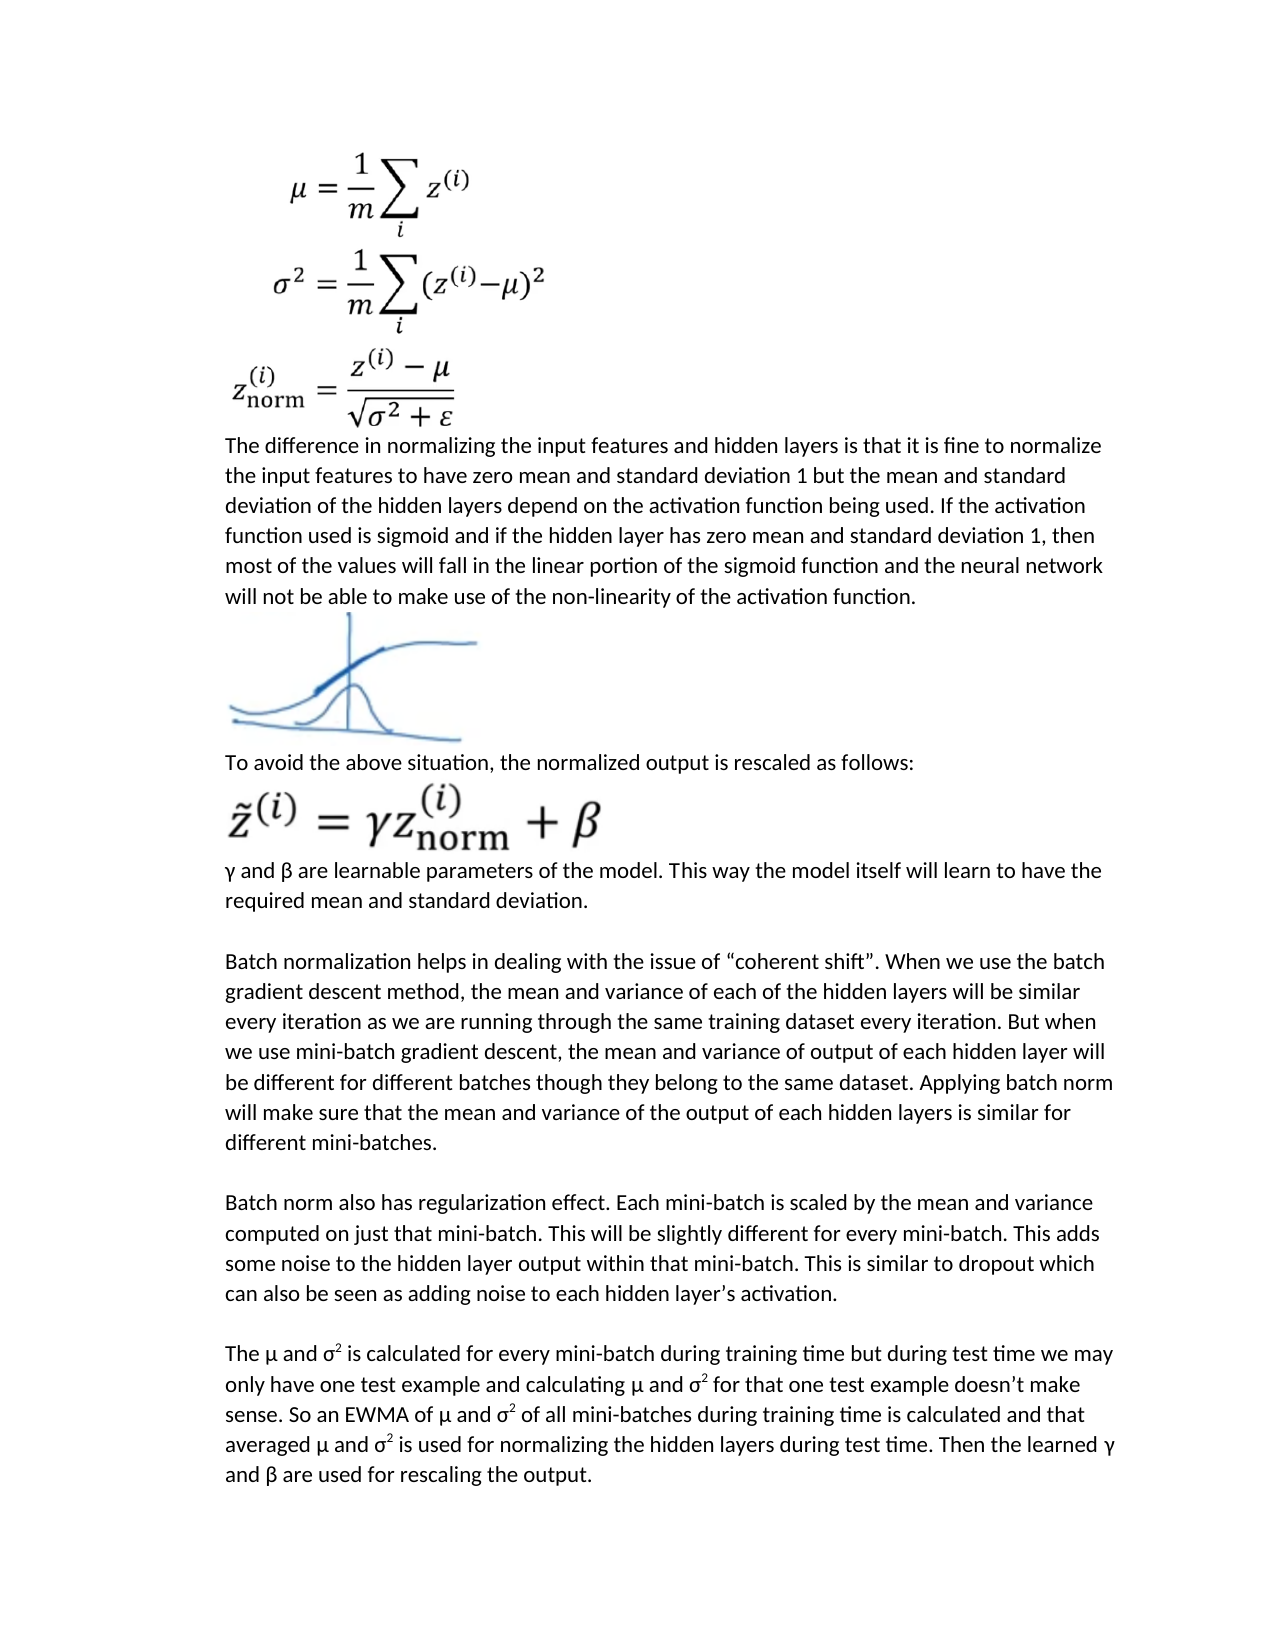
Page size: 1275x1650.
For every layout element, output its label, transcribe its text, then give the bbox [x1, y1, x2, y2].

list The μ and σ2 is calculated for every mini-batch during training time but during test time we may only have one test example and calculating μ and σ2 for that one test example doesn’t make sense. So an EWMA of μ and σ2 of all mini-batches during training time is calculated and that averaged μ and σ2 is used for normalizing the hidden layers during test time. Then the learned γ and β are used for rescaling the output. [225, 1339, 1125, 1488]
list Batch normalization helps in dealing with the issue of “coherent shift”. When we use the batch gradient descent method, the mean and variance of each of the hidden layers will be similar every iteration as we are running through the same training dataset every iteration. But when we use mini-batch gradient descent, the mean and variance of output of each hidden layer will be different for different batches though they belong to the same dataset. Applying batch norm will make sure that the mean and variance of the output of each hidden layers is similar for different mini-batches. [225, 947, 1125, 1156]
list The difference in normalizing the input features and hidden layers is that it is fine to normalize the input features to have zero mean and standard deviation 1 but the mean and standard deviation of the hidden layers depend on the activation function being used. If the activation function used is sigmoid and if the hidden layer has zero mean and standard deviation 1, then most of the values will fall in the linear portion of the sigmoid function and the neural network will not be able to make use of the non-linearity of the activation function. [225, 431, 1125, 610]
list Batch norm also has regularization effect. Each mini-batch is scaled by the mean and variance computed on just that mini-batch. This will be slightly different for every mini-batch. This adds some noise to the hidden layer output within that mini-batch. This is similar to dropout which can also be seen as adding noise to each hidden layer’s activation. [225, 1188, 1125, 1307]
picture [230, 150, 545, 429]
list γ and β are learnable parameters of the model. This way the model itself will learn to have the required mean and standard deviation. [225, 856, 1125, 914]
picture [225, 777, 603, 854]
picture [225, 612, 484, 746]
list To avoid the above situation, the normalized output is rescaled as follows: [225, 748, 1125, 776]
